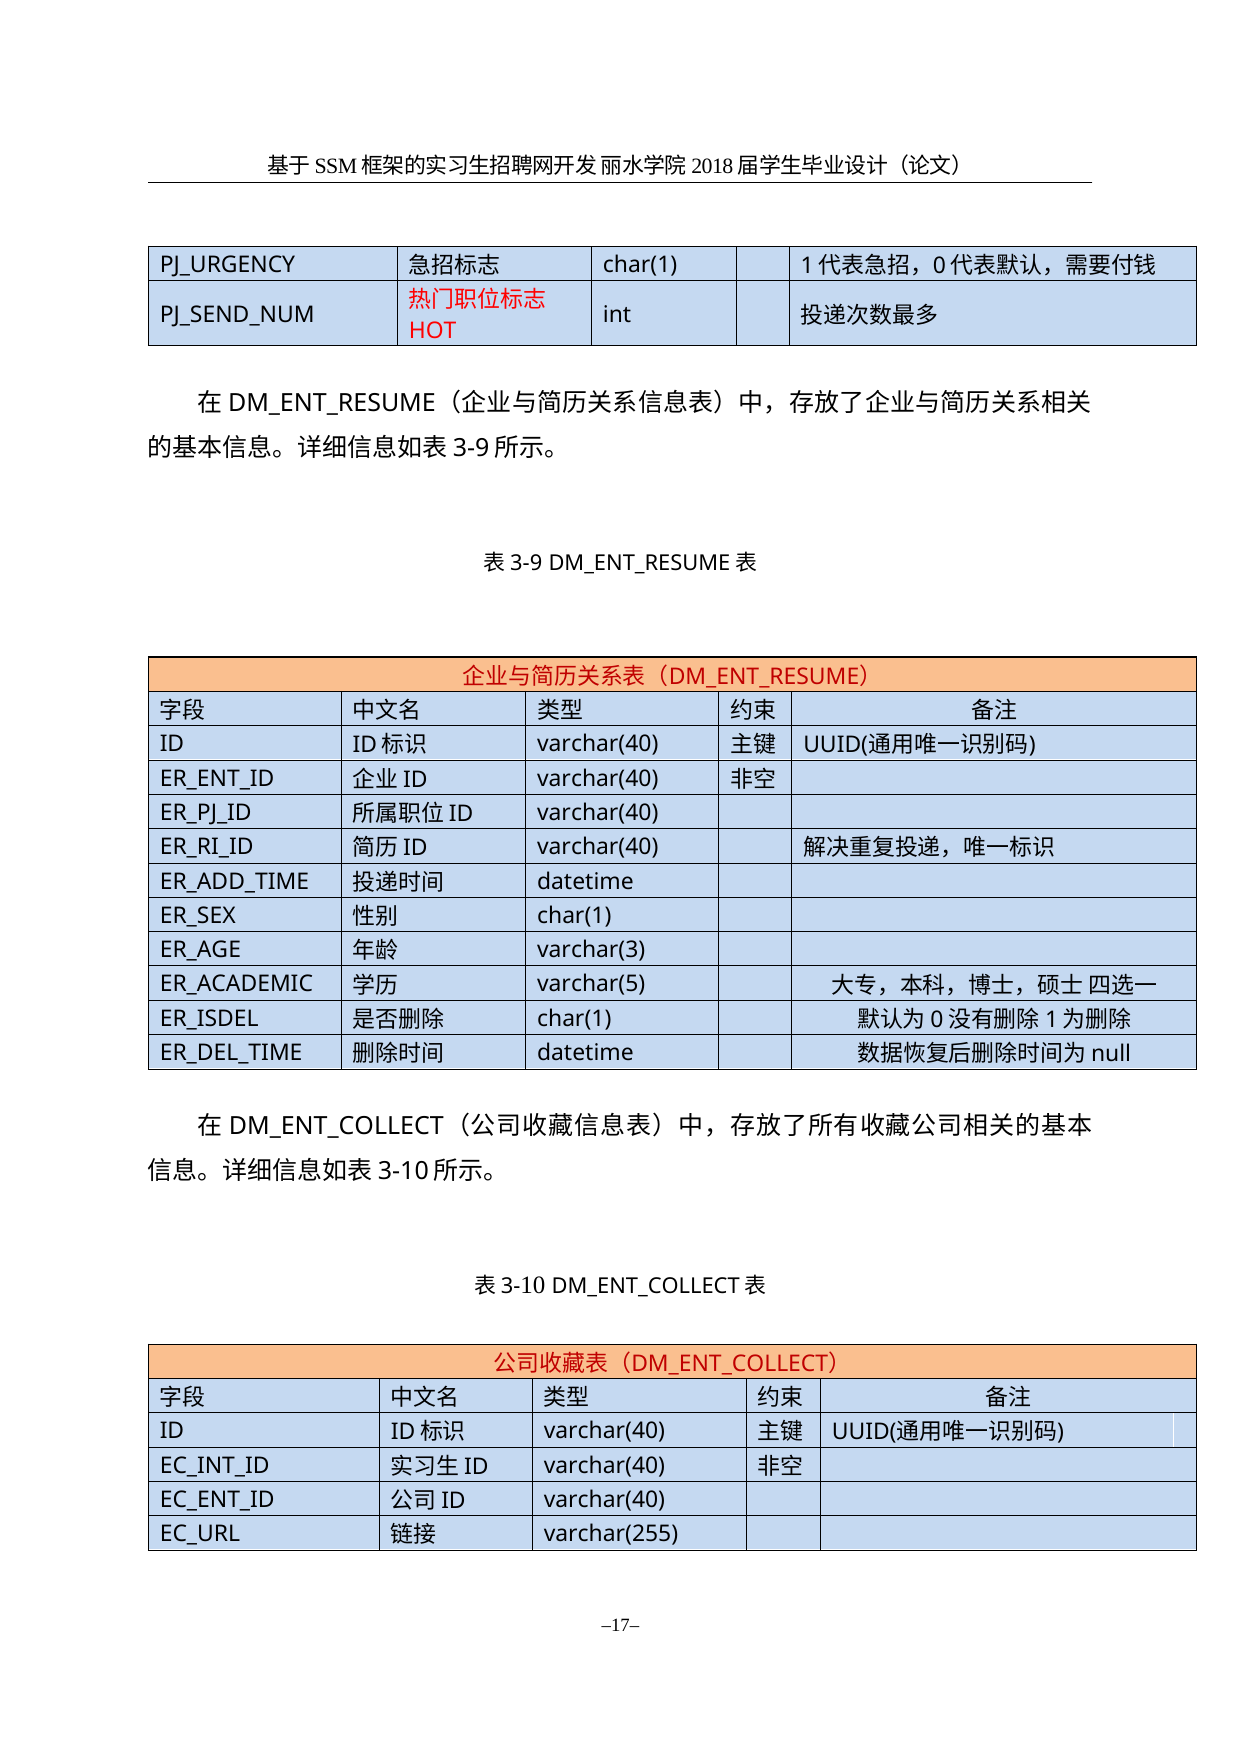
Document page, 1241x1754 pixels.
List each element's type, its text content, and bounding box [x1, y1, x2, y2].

table_cell [719, 966, 791, 1000]
table_cell varchar(40) [533, 1448, 746, 1481]
table_cell 主键 [747, 1413, 820, 1447]
table_cell 中文名 [342, 692, 525, 725]
table_cell char(1) [526, 1001, 718, 1034]
table_cell ER_PJ_ID [149, 795, 341, 828]
table_cell 公司ID [380, 1482, 532, 1515]
table_cell [1174, 281, 1196, 345]
table_cell 约束 [719, 692, 791, 725]
table_cell 主键 [719, 726, 791, 759]
table_cell 链接 [380, 1516, 532, 1549]
table_cell EC_ENT_ID [149, 1482, 379, 1515]
table_cell ER_ENT_ID [149, 761, 341, 794]
table_cell EC_URL [149, 1516, 379, 1549]
table_cell [719, 1035, 791, 1068]
table_cell [1174, 1413, 1196, 1447]
table_cell [1174, 247, 1196, 280]
table_cell varchar(40) [533, 1413, 746, 1447]
table_cell 中文名 [380, 1379, 532, 1412]
table_cell ER_SEX [149, 898, 341, 931]
table_cell ID标识 [342, 726, 525, 759]
table_cell ID [149, 1413, 379, 1447]
table_cell 1代表急招，0代表默认，需要付钱 [790, 247, 1174, 280]
table_cell 字段 [149, 692, 341, 725]
table_cell datetime [526, 1035, 718, 1068]
table_cell char(1) [526, 898, 718, 931]
table_cell 热门职位标志HOT [398, 281, 591, 345]
table_cell 急招标志 [398, 247, 591, 280]
table_cell [747, 1482, 820, 1515]
table_cell [821, 1448, 1196, 1481]
table_cell 备注 [792, 692, 1196, 725]
table_cell ER_ISDEL [149, 1001, 341, 1034]
table_cell 非空 [747, 1448, 820, 1481]
table_cell ER_ACADEMIC [149, 966, 341, 1000]
table_cell 年龄 [342, 932, 525, 965]
table_cell PJ_SEND_NUM [149, 281, 397, 345]
table_cell ER_DEL_TIME [149, 1035, 341, 1068]
table_cell PJ_URGENCY [149, 247, 397, 280]
table_cell [737, 247, 789, 280]
table_cell ER_RI_ID [149, 829, 341, 863]
table_cell [792, 864, 1196, 897]
text 表3-9 DM_ENT_RESUME表 [148, 545, 1092, 577]
table_cell 性别 [342, 898, 525, 931]
table_cell ID标识 [380, 1413, 532, 1447]
table_cell EC_INT_ID [149, 1448, 379, 1481]
table_cell 字段 [149, 1379, 379, 1412]
table_cell varchar(40) [526, 795, 718, 828]
table_cell 约束 [747, 1379, 820, 1412]
table_cell 是否删除 [342, 1001, 525, 1034]
table_cell varchar(5) [526, 966, 718, 1000]
table_cell ID [149, 726, 341, 759]
table_cell [719, 898, 791, 931]
table_cell [719, 829, 791, 863]
table_cell UUID(通用唯一识别码) [821, 1413, 1173, 1447]
table_cell 企业ID [342, 761, 525, 794]
table_cell [719, 864, 791, 897]
table_cell varchar(40) [526, 829, 718, 863]
table_cell varchar(255) [533, 1516, 746, 1549]
table_cell 类型 [533, 1379, 746, 1412]
table_cell [792, 761, 1196, 794]
table_cell 默认为0没有删除 1为删除 [792, 1001, 1196, 1034]
table_cell [792, 795, 1196, 828]
table_cell [792, 898, 1196, 931]
table_cell 所属职位ID [342, 795, 525, 828]
table_cell [719, 795, 791, 828]
table_cell varchar(40) [526, 761, 718, 794]
table_cell 简历ID [342, 829, 525, 863]
table_cell 数据恢复后删除时间为null [792, 1035, 1196, 1068]
table_cell varchar(3) [526, 932, 718, 965]
table_cell [737, 281, 789, 345]
table_cell datetime [526, 864, 718, 897]
table_cell 投递时间 [342, 864, 525, 897]
table_cell 类型 [526, 692, 718, 725]
table_cell 备注 [821, 1379, 1196, 1412]
table_cell int [592, 281, 736, 345]
table_cell [1173, 726, 1196, 759]
table_cell varchar(40) [526, 726, 718, 759]
table_cell 学历 [342, 966, 525, 1000]
table_cell ER_ADD_TIME [149, 864, 341, 897]
table_cell 大专，本科，博士，硕士 四选一 [792, 966, 1196, 1000]
table_cell varchar(40) [533, 1482, 746, 1515]
text 在DM_ENT_COLLECT（公司收藏信息表）中，存放了所有收藏公司相关的基本信息。详细信息如表3-10所示。 [148, 1105, 1092, 1187]
text 在DM_ENT_RESUME（企业与简历关系信息表）中，存放了企业与简历关系相关的基本信息。详细信息如表3-9所示。 [148, 382, 1092, 464]
table_header 企业与简历关系表（DM_ENT_RESUME） [149, 658, 1196, 691]
table_cell [821, 1482, 1196, 1515]
text 表3-10 DM_ENT_COLLECT表 [148, 1268, 1092, 1300]
table_cell [821, 1516, 1196, 1549]
table_cell char(1) [592, 247, 736, 280]
table_cell 非空 [719, 761, 791, 794]
table_cell 实习生ID [380, 1448, 532, 1481]
table_cell 投递次数最多 [790, 281, 1174, 345]
table_cell [792, 932, 1196, 965]
table_header 公司收藏表（DM_ENT_COLLECT） [149, 1345, 1196, 1378]
table_cell [719, 932, 791, 965]
table_cell [1173, 829, 1196, 863]
table_cell ER_AGE [149, 932, 341, 965]
table_cell 解决重复投递，唯一标识 [792, 829, 1173, 863]
table_cell 删除时间 [342, 1035, 525, 1068]
table_cell [719, 1001, 791, 1034]
table_cell [747, 1516, 820, 1549]
table_cell UUID(通用唯一识别码) [792, 726, 1173, 759]
